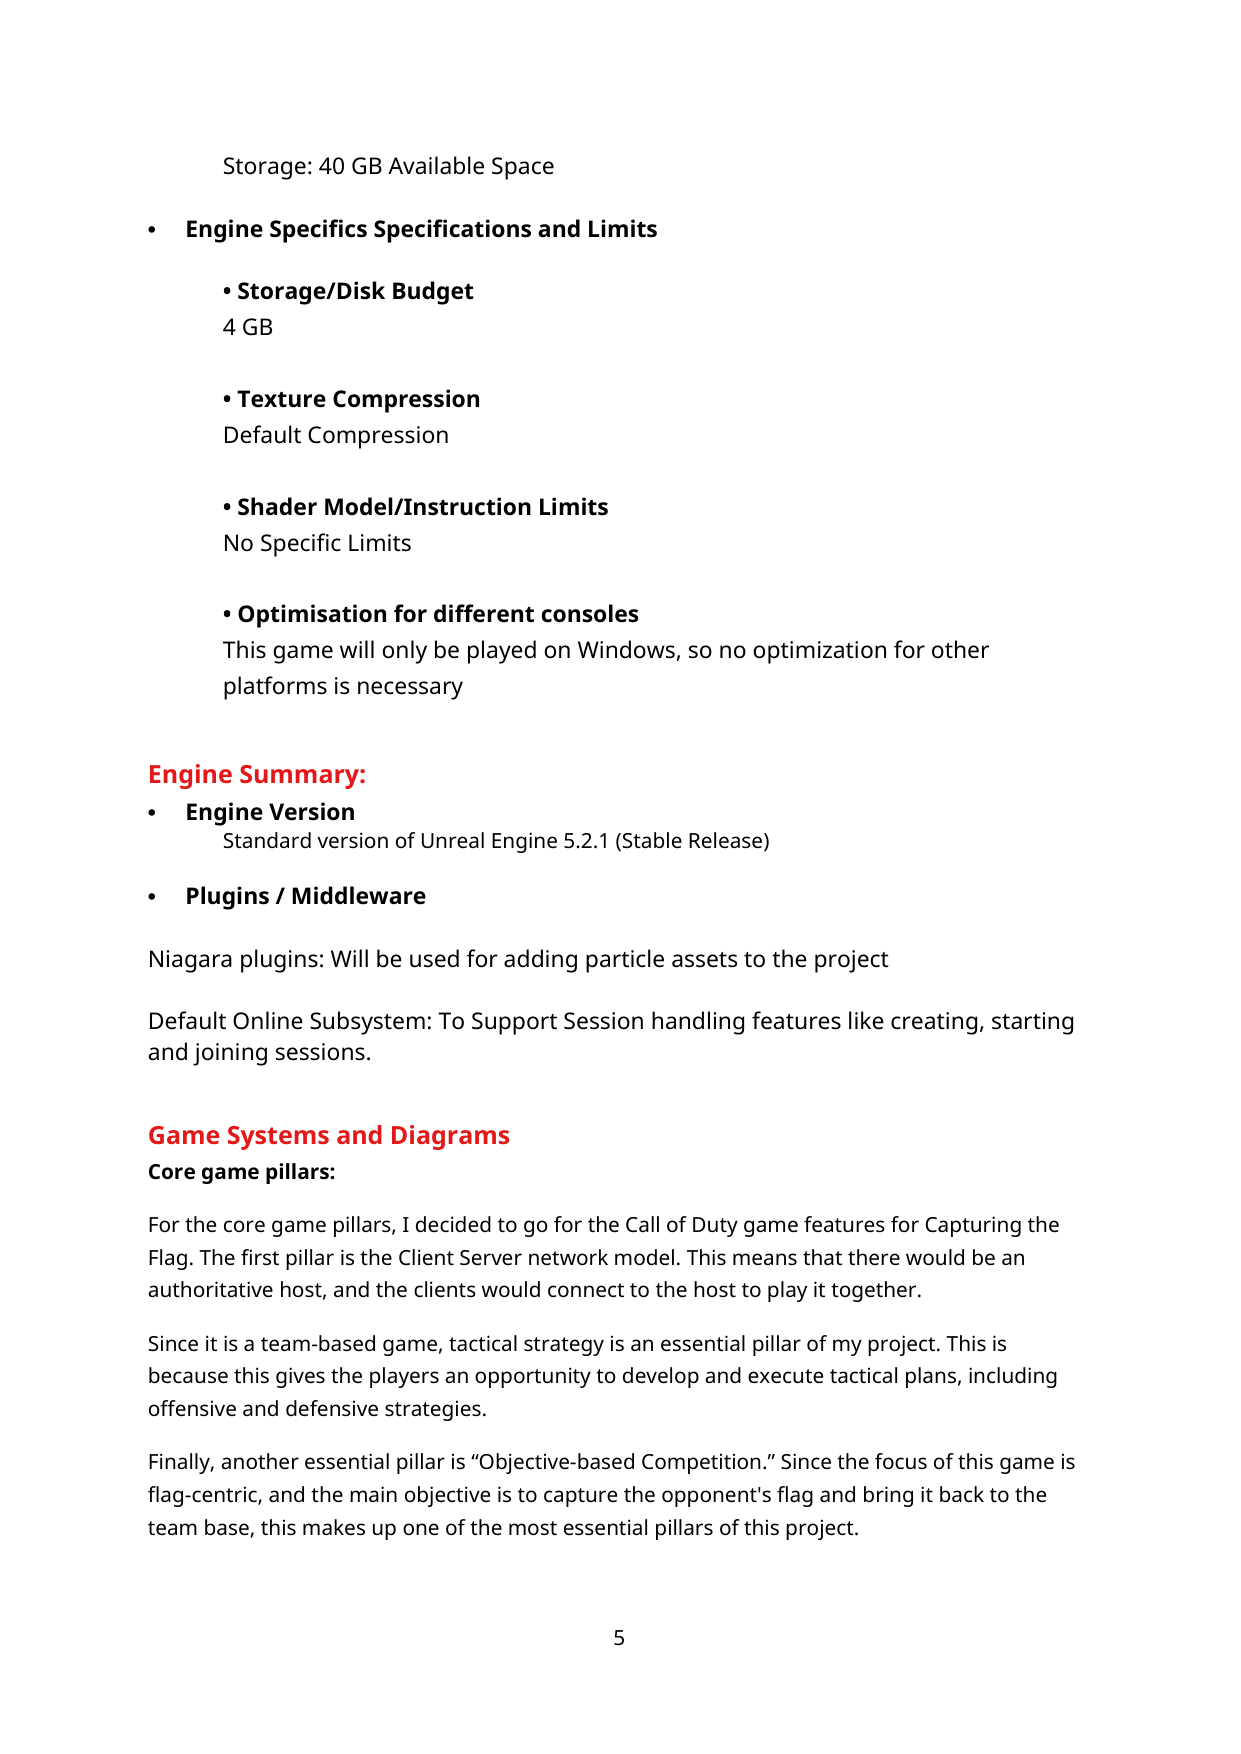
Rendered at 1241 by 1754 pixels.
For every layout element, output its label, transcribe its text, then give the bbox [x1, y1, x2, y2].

subtitle Game Systems and Diagrams [148, 1118, 1090, 1152]
text Default Online Subsystem: To Support Session handling features like creating, starting and joining sessions. [148, 1005, 1090, 1068]
text Since it is a team-based game, tactical strategy is an essential pillar of my project. This is because this gives the players an opportunity to develop and execute tactical plans, including offensive and defensive strategies. [148, 1329, 1090, 1422]
list • Storage/Disk Budget [223, 275, 1090, 306]
subtitle Engine Summary: [148, 756, 1090, 790]
list This game will only be played on Windows, so no optimization for other platforms is necessary [223, 634, 1090, 702]
list 4 GB [223, 311, 1090, 342]
list Engine Specifics Specifications and Limits [148, 212, 1090, 244]
list Engine Version [148, 795, 1090, 827]
list Standard version of Unreal Engine 5.2.1 (Stable Release) [223, 827, 1090, 855]
list Plugins / Middleware [148, 880, 1090, 911]
list No Specific Limits [223, 527, 1090, 558]
text Storage: 40 GB Available Space [223, 150, 1090, 181]
list • Texture Compression [223, 383, 1090, 414]
list Core game pillars: [148, 1157, 1090, 1185]
text For the core game pillars, I decided to go for the Call of Duty game features for Capturing the Flag. The first pillar is the Client Server network model. This means that there would be an authoritative host, and the clients would connect to the host to play it together. [148, 1210, 1090, 1304]
list • Shader Model/Instruction Limits [223, 491, 1090, 522]
list Default Compression [223, 419, 1090, 450]
text Niagara plugins: Will be used for adding particle assets to the project [148, 943, 1090, 974]
text Finally, another essential pillar is “Objective-based Competition.” Since the focus of this game is flag-centric, and the main objective is to capture the opponent's flag and bring it back to the team base, this makes up one of the most essential pillars of this project. [148, 1447, 1090, 1541]
list • Optimisation for different consoles [223, 598, 1090, 630]
